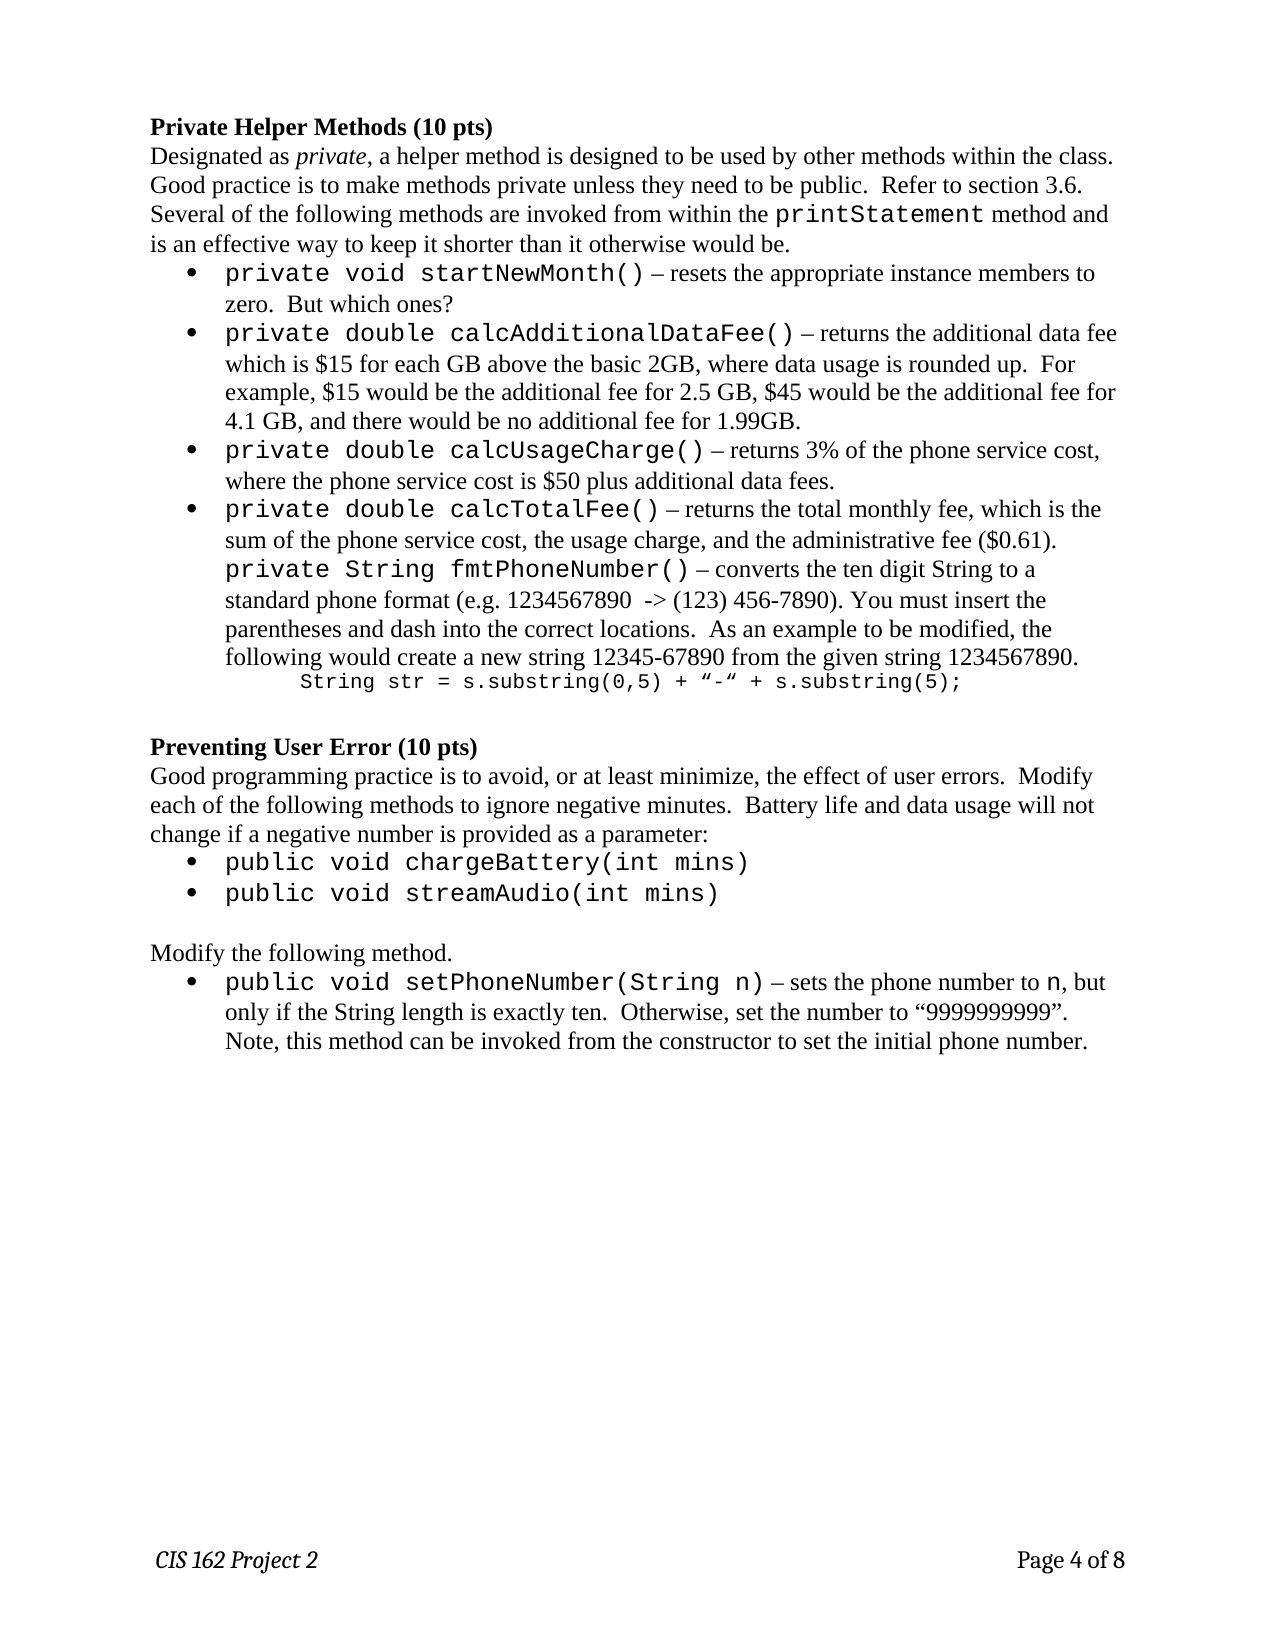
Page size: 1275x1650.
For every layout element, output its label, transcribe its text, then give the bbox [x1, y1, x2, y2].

list private void startNewMonth() – resets the appropriate instance members to zero. But which ones? [187, 258, 1125, 318]
list private double calcTotalFee() – returns the total monthly fee, which is the sum of the phone service cost, the usage charge, and the administrative fee ($0.61). [187, 494, 1125, 554]
text Preventing User Error (10 pts) [150, 732, 1125, 761]
list private double calcUsageCharge() – returns 3% of the phone service cost, where the phone service cost is $50 plus additional data fees. [187, 435, 1125, 494]
text Modify the following method. [150, 938, 1125, 967]
list public void chargeBattery(int mins) [187, 847, 1125, 878]
text Private Helper Methods (10 pts) [150, 112, 1125, 141]
text String str = s.substring(0,5) + “-“ + s.substring(5); [300, 671, 1125, 695]
text Designated as private, a helper method is designed to be used by other methods within the class. Good practice is to make methods private unless they need to be public. Refer to section 3.6. Several of the following methods are invoked from within the printStatement method and is an effective way to keep it shorter than it otherwise would be. [150, 141, 1125, 258]
list private double calcAdditionalDataFee() – returns the additional data fee which is $15 for each GB above the basic 2GB, where data usage is rounded up. For example, $15 would be the additional fee for 2.5 GB, $45 would be the additional fee for 4.1 GB, and there would be no additional fee for 1.99GB. [187, 318, 1125, 435]
text Good programming practice is to avoid, or at least minimize, the effect of user errors. Modify each of the following methods to ignore negative minutes. Battery life and data usage will not change if a negative number is provided as a parameter: [150, 761, 1125, 847]
list public void setPhoneNumber(String n) – sets the phone number to n, but only if the String length is exactly ten. Otherwise, set the number to “9999999999”. Note, this method can be invoked from the constructor to set the initial phone number. [187, 967, 1125, 1055]
list public void streamAudio(int mins) [187, 878, 1125, 909]
text private String fmtPhoneNumber() – converts the ten digit String to a standard phone format (e.g. 1234567890 -> (123) 456-7890). You must insert the parentheses and dash into the correct locations. As an example to be modified, the following would create a new string 12345-67890 from the given string 1234567890. [225, 554, 1125, 671]
